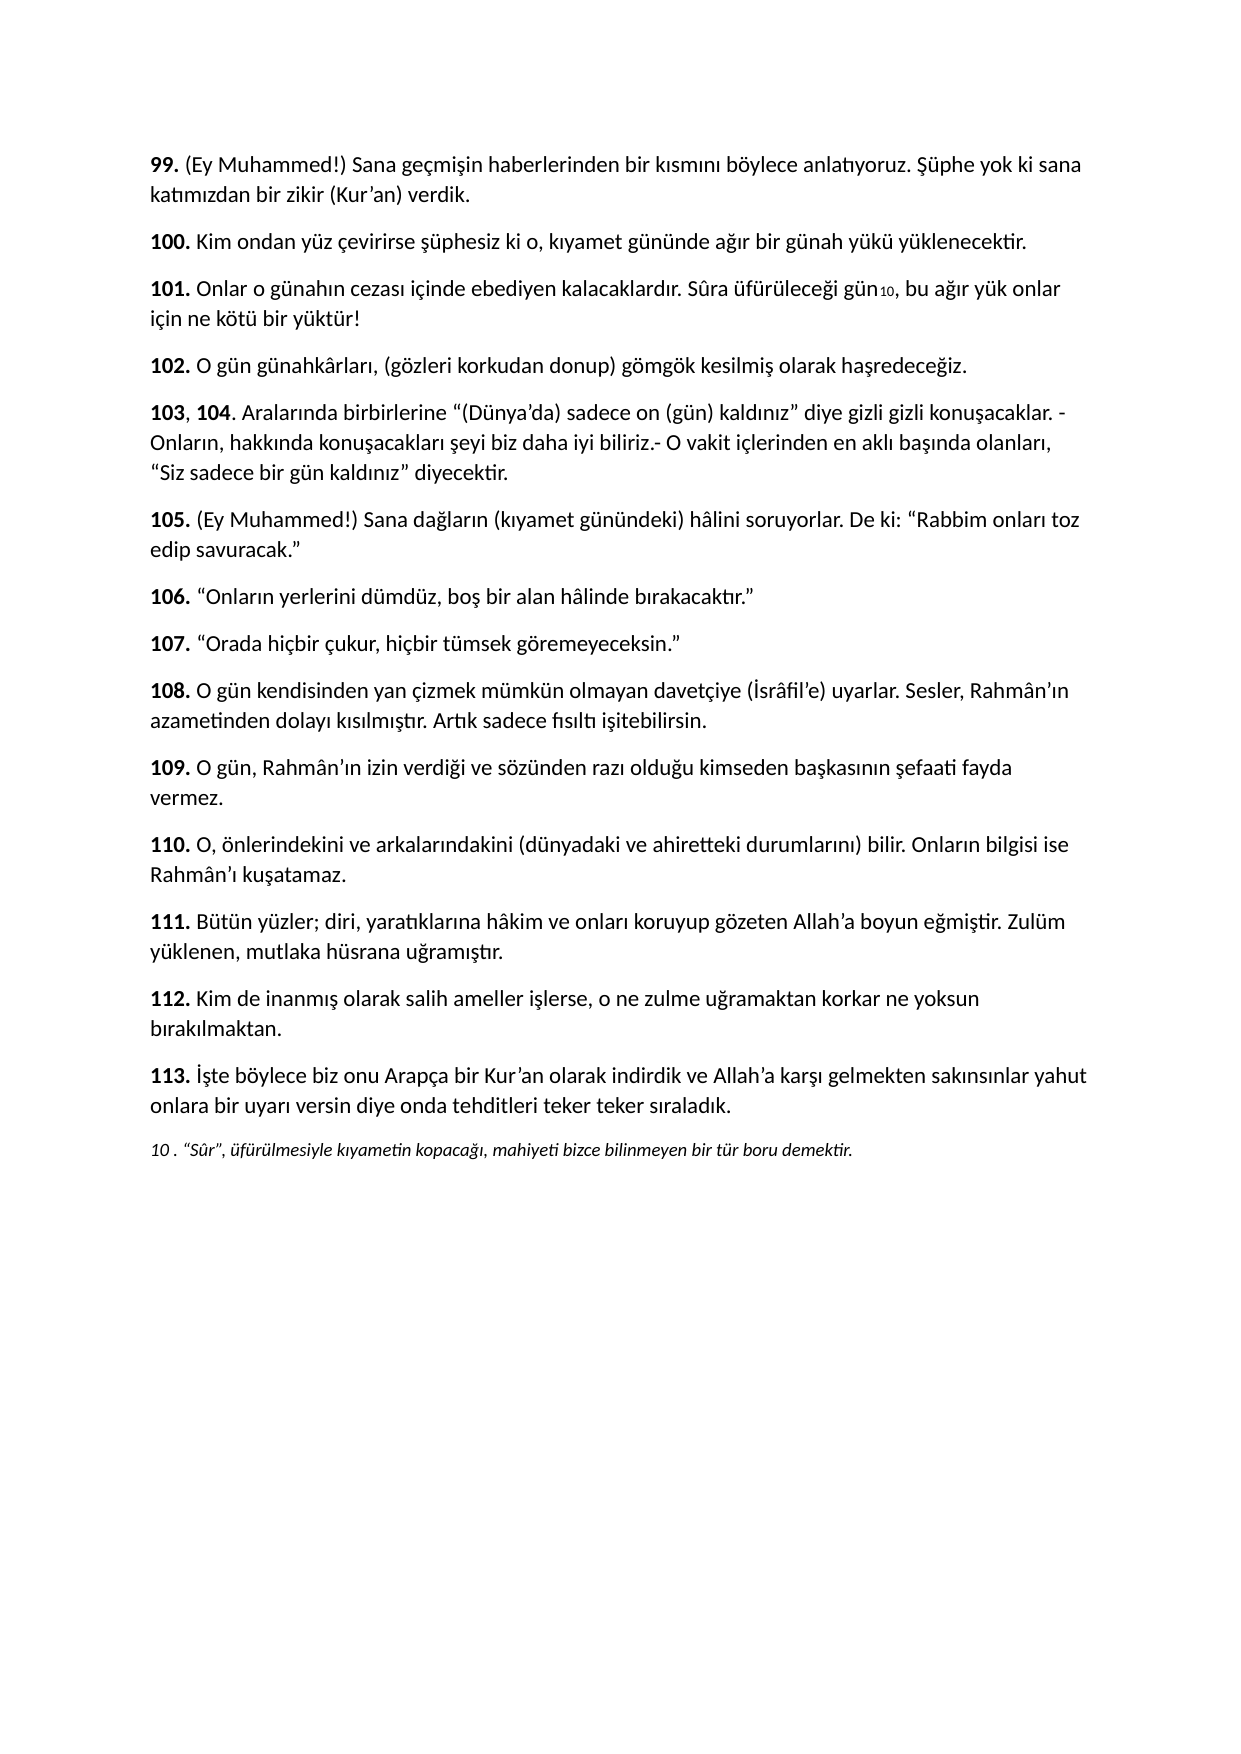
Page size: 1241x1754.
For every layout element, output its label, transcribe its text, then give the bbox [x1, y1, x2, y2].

text 111. Bütün yüzler; diri, yaratıklarına hâkim ve onları koruyup gözeten Allah’a boyun eğmiştir. Zulüm yüklenen, mutlaka hüsrana uğramıştır. [150, 907, 1090, 966]
text 112. Kim de inanmış olarak salih ameller işlerse, o ne zulme uğramaktan korkar ne yoksun bırakılmaktan. [150, 984, 1090, 1043]
text 105. (Ey Muhammed!) Sana dağların (kıyamet günündeki) hâlini soruyorlar. De ki: “Rabbim onları toz edip savuracak.” [150, 505, 1090, 563]
text 101. Onlar o günahın cezası içinde ebediyen kalacaklardır. Sûra üfürüleceği gün10, bu ağır yük onlar için ne kötü bir yüktür! [150, 274, 1090, 332]
text 107. “Orada hiçbir çukur, hiçbir tümsek göremeyeceksin.” [150, 629, 1090, 657]
text 102. O gün günahkârları, (gözleri korkudan donup) gömgök kesilmiş olarak haşredeceğiz. [150, 351, 1090, 379]
text 109. O gün, Rahmân’ın izin verdiği ve sözünden razı olduğu kimseden başkasının şefaati fayda vermez. [150, 753, 1090, 811]
text 10 . “Sûr”, üfürülmesiyle kıyametin kopacağı, mahiyeti bizce bilinmeyen bir tür boru demektir. [150, 1138, 1090, 1161]
text 106. “Onların yerlerini dümdüz, boş bir alan hâlinde bırakacaktır.” [150, 582, 1090, 610]
text 110. O, önlerindekini ve arkalarındakini (dünyadaki ve ahiretteki durumlarını) bilir. Onların bilgisi ise Rahmân’ı kuşatamaz. [150, 830, 1090, 888]
text 99. (Ey Muhammed!) Sana geçmişin haberlerinden bir kısmını böylece anlatıyoruz. Şüphe yok ki sana katımızdan bir zikir (Kur’an) verdik. [150, 150, 1090, 208]
text 108. O gün kendisinden yan çizmek mümkün olmayan davetçiye (İsrâfil’e) uyarlar. Sesler, Rahmân’ın azametinden dolayı kısılmıştır. Artık sadece fısıltı işitebilirsin. [150, 676, 1090, 734]
text 100. Kim ondan yüz çevirirse şüphesiz ki o, kıyamet gününde ağır bir günah yükü yüklenecektir. [150, 227, 1090, 255]
text 103, 104. Aralarında birbirlerine “(Dünya’da) sadece on (gün) kaldınız” diye gizli gizli konuşacaklar. -Onların, hakkında konuşacakları şeyi biz daha iyi biliriz.- O vakit içlerinden en aklı başında olanları, “Siz sadece bir gün kaldınız” diyecektir. [150, 398, 1090, 486]
text 113. İşte böylece biz onu Arapça bir Kur’an olarak indirdik ve Allah’a karşı gelmekten sakınsınlar yahut onlara bir uyarı versin diye onda tehditleri teker teker sıraladık. [150, 1061, 1090, 1120]
